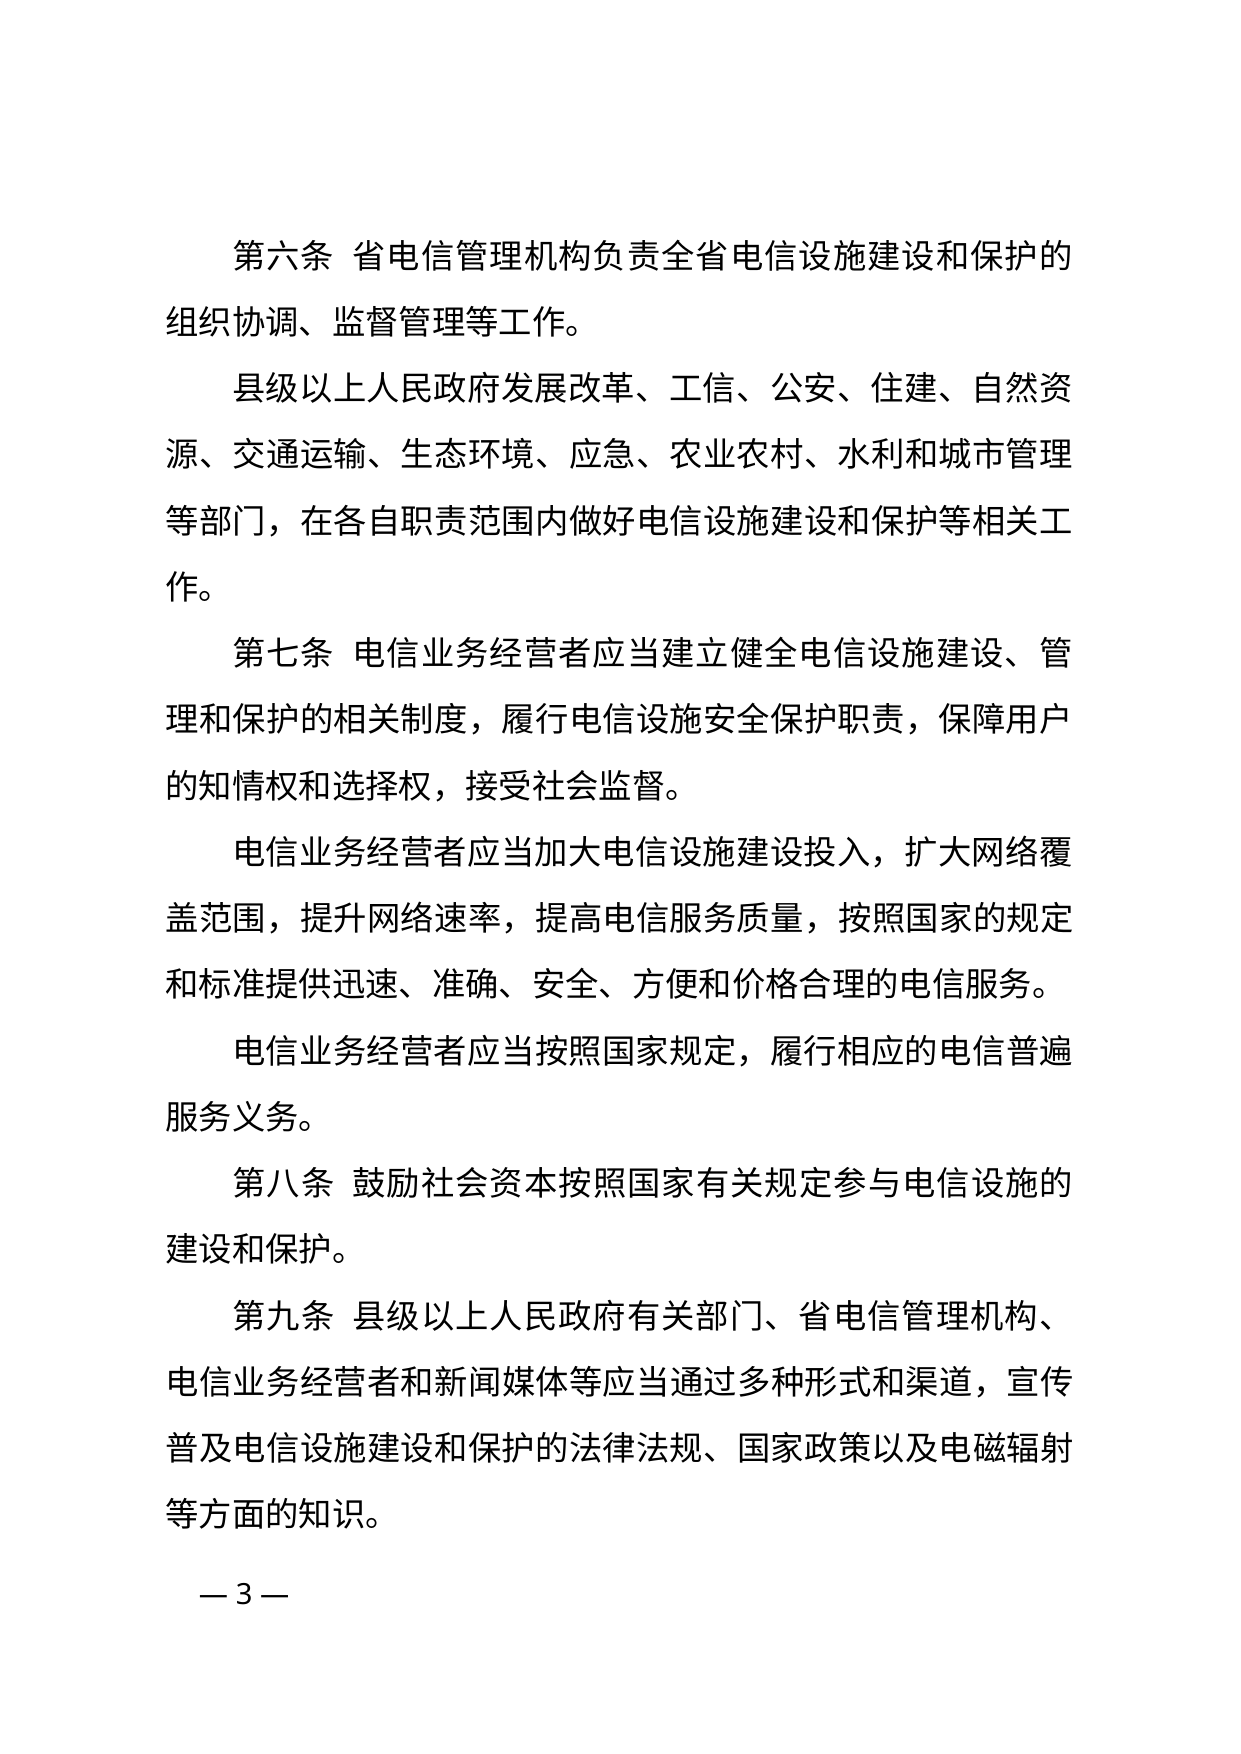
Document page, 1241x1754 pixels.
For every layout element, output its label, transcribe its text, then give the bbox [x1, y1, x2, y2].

text 县级以上人民政府发展改革、工信、公安、住建、自然资源、交通运输、生态环境、应急、农业农村、水利和城市管理等部门，在各自职责范围内做好电信设施建设和保护等相关工作。 [165, 353, 1075, 618]
text 电信业务经营者应当按照国家规定，履行相应的电信普遍服务义务。 [165, 1015, 1075, 1148]
text 第六条 省电信管理机构负责全省电信设施建设和保护的组织协调、监督管理等工作。 [165, 220, 1075, 353]
text 电信业务经营者应当加大电信设施建设投入，扩大网络覆盖范围，提升网络速率，提高电信服务质量，按照国家的规定和标准提供迅速、准确、安全、方便和价格合理的电信服务。 [165, 817, 1075, 1015]
text 第九条 县级以上人民政府有关部门、省电信管理机构、电信业务经营者和新闻媒体等应当通过多种形式和渠道，宣传普及电信设施建设和保护的法律法规、国家政策以及电磁辐射等方面的知识。 [165, 1280, 1075, 1545]
text 第七条 电信业务经营者应当建立健全电信设施建设、管理和保护的相关制度，履行电信设施安全保护职责，保障用户的知情权和选择权，接受社会监督。 [165, 618, 1075, 817]
text 第八条 鼓励社会资本按照国家有关规定参与电信设施的建设和保护。 [165, 1148, 1075, 1280]
